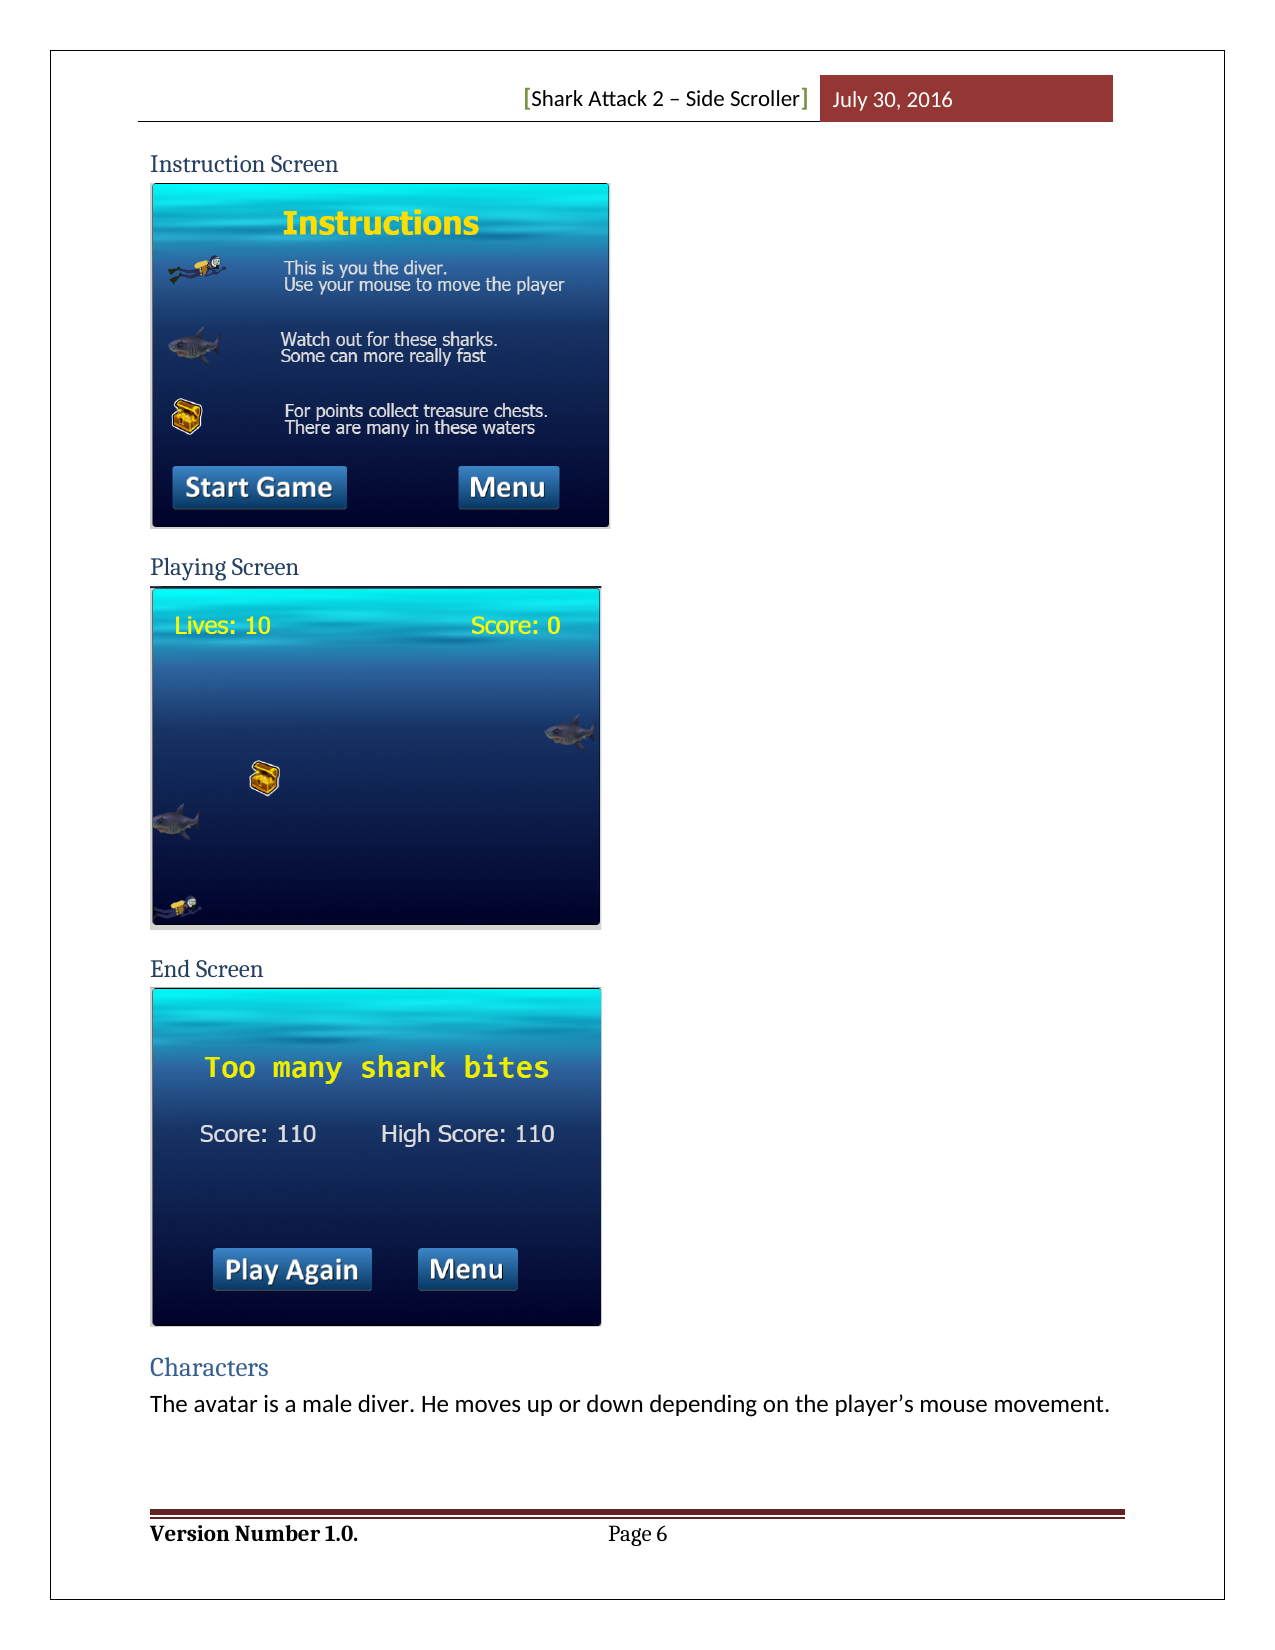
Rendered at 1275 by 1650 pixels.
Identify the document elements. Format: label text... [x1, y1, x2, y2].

picture [150, 183, 611, 529]
subtitle Characters [150, 1352, 1125, 1383]
text The avatar is a male diver. He moves up or down depending on the player’s mouse movement. [150, 1388, 1125, 1418]
subtitle Instruction Screen [150, 150, 1125, 179]
picture [150, 586, 602, 930]
subtitle Playing Screen [150, 553, 1125, 582]
picture [150, 987, 602, 1327]
subtitle End Screen [150, 955, 1125, 984]
